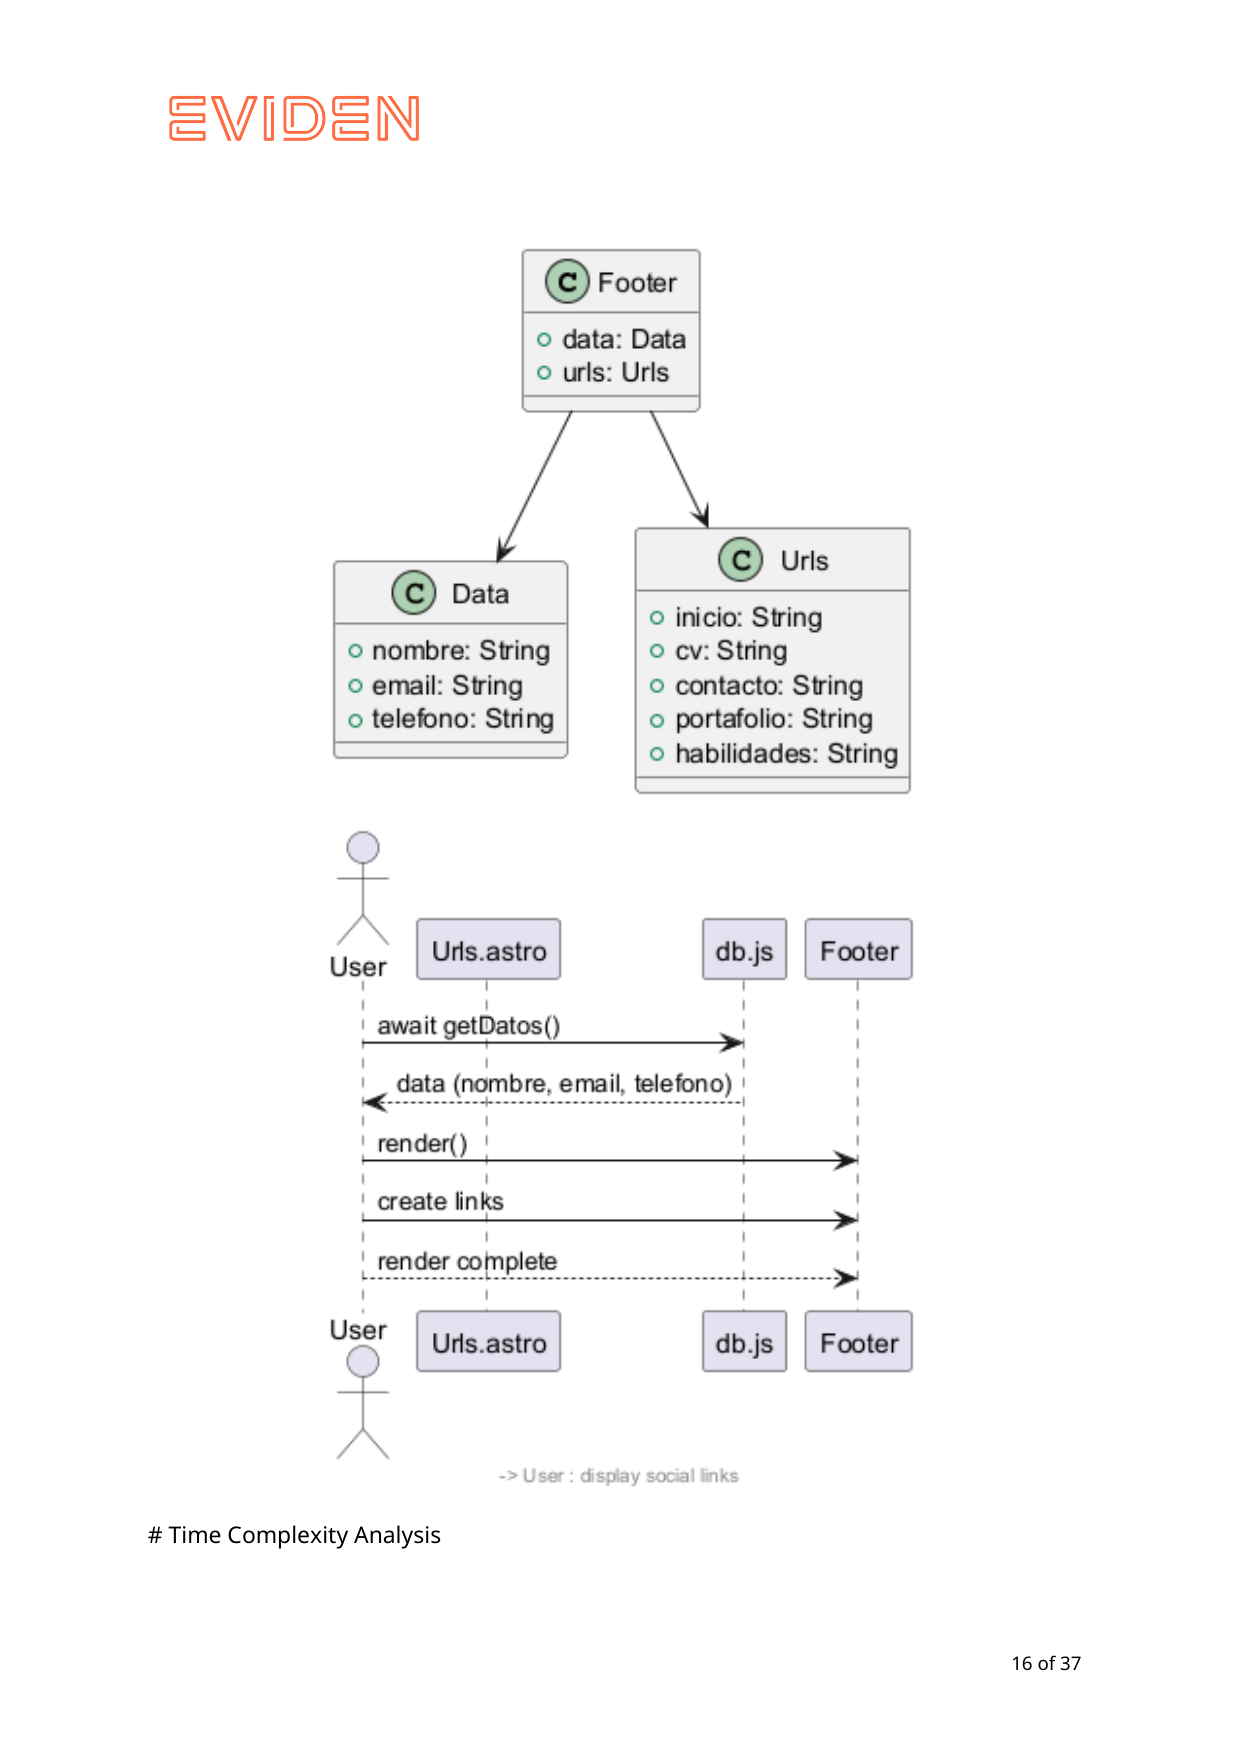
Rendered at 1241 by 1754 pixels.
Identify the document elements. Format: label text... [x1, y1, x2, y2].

picture [320, 822, 920, 1500]
picture [147, 73, 441, 163]
picture [320, 236, 920, 804]
text # Time Complexity Analysis [148, 1519, 1093, 1550]
